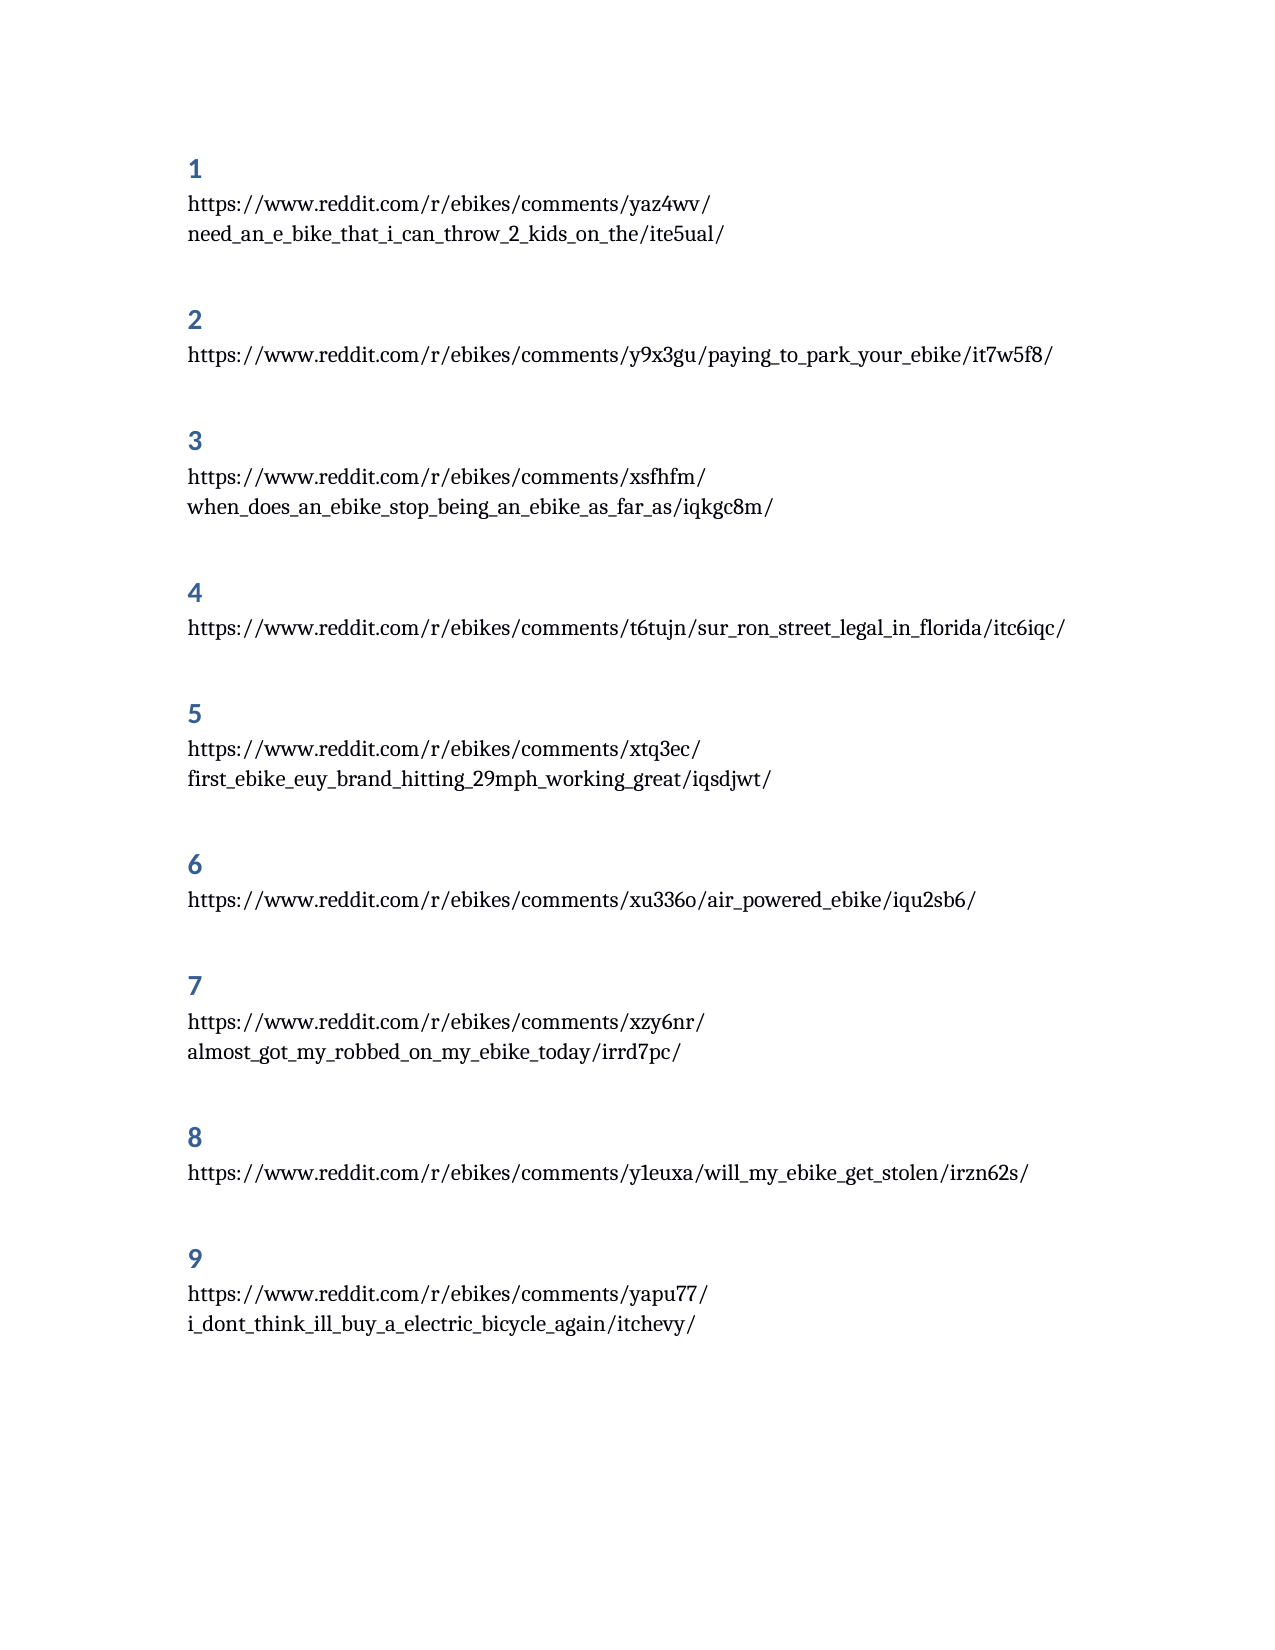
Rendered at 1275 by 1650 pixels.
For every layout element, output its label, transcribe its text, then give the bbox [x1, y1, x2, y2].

subtitle 1 [187, 150, 1087, 186]
subtitle 3 [187, 422, 1087, 458]
text https://www.reddit.com/r/ebikes/comments/xzy6nr/almost_got_my_robbed_on_my_ebike_today/irrd7pc/ [187, 1008, 1087, 1065]
subtitle 8 [187, 1119, 1087, 1154]
subtitle 4 [187, 574, 1087, 609]
text https://www.reddit.com/r/ebikes/comments/xtq3ec/first_ebike_euy_brand_hitting_29mph_working_great/iqsdjwt/ [187, 736, 1087, 792]
subtitle 6 [187, 846, 1087, 882]
text https://www.reddit.com/r/ebikes/comments/yaz4wv/need_an_e_bike_that_i_can_throw_2_kids_on_the/ite5ual/ [187, 191, 1087, 247]
text https://www.reddit.com/r/ebikes/comments/xsfhfm/when_does_an_ebike_stop_being_an_ebike_as_far_as/iqkgc8m/ [187, 463, 1087, 520]
text https://www.reddit.com/r/ebikes/comments/xu336o/air_powered_ebike/iqu2sb6/ [187, 887, 1087, 914]
text https://www.reddit.com/r/ebikes/comments/y9x3gu/paying_to_park_your_ebike/it7w5f8/ [187, 342, 1087, 369]
subtitle 7 [187, 967, 1087, 1003]
subtitle 5 [187, 695, 1087, 731]
subtitle 2 [187, 301, 1087, 337]
text https://www.reddit.com/r/ebikes/comments/t6tujn/sur_ron_street_legal_in_florida/itc6iqc/ [187, 615, 1087, 641]
text https://www.reddit.com/r/ebikes/comments/y1euxa/will_my_ebike_get_stolen/irzn62s/ [187, 1160, 1087, 1186]
text https://www.reddit.com/r/ebikes/comments/yapu77/i_dont_think_ill_buy_a_electric_bicycle_again/itchevy/ [187, 1281, 1087, 1337]
subtitle 9 [187, 1240, 1087, 1276]
